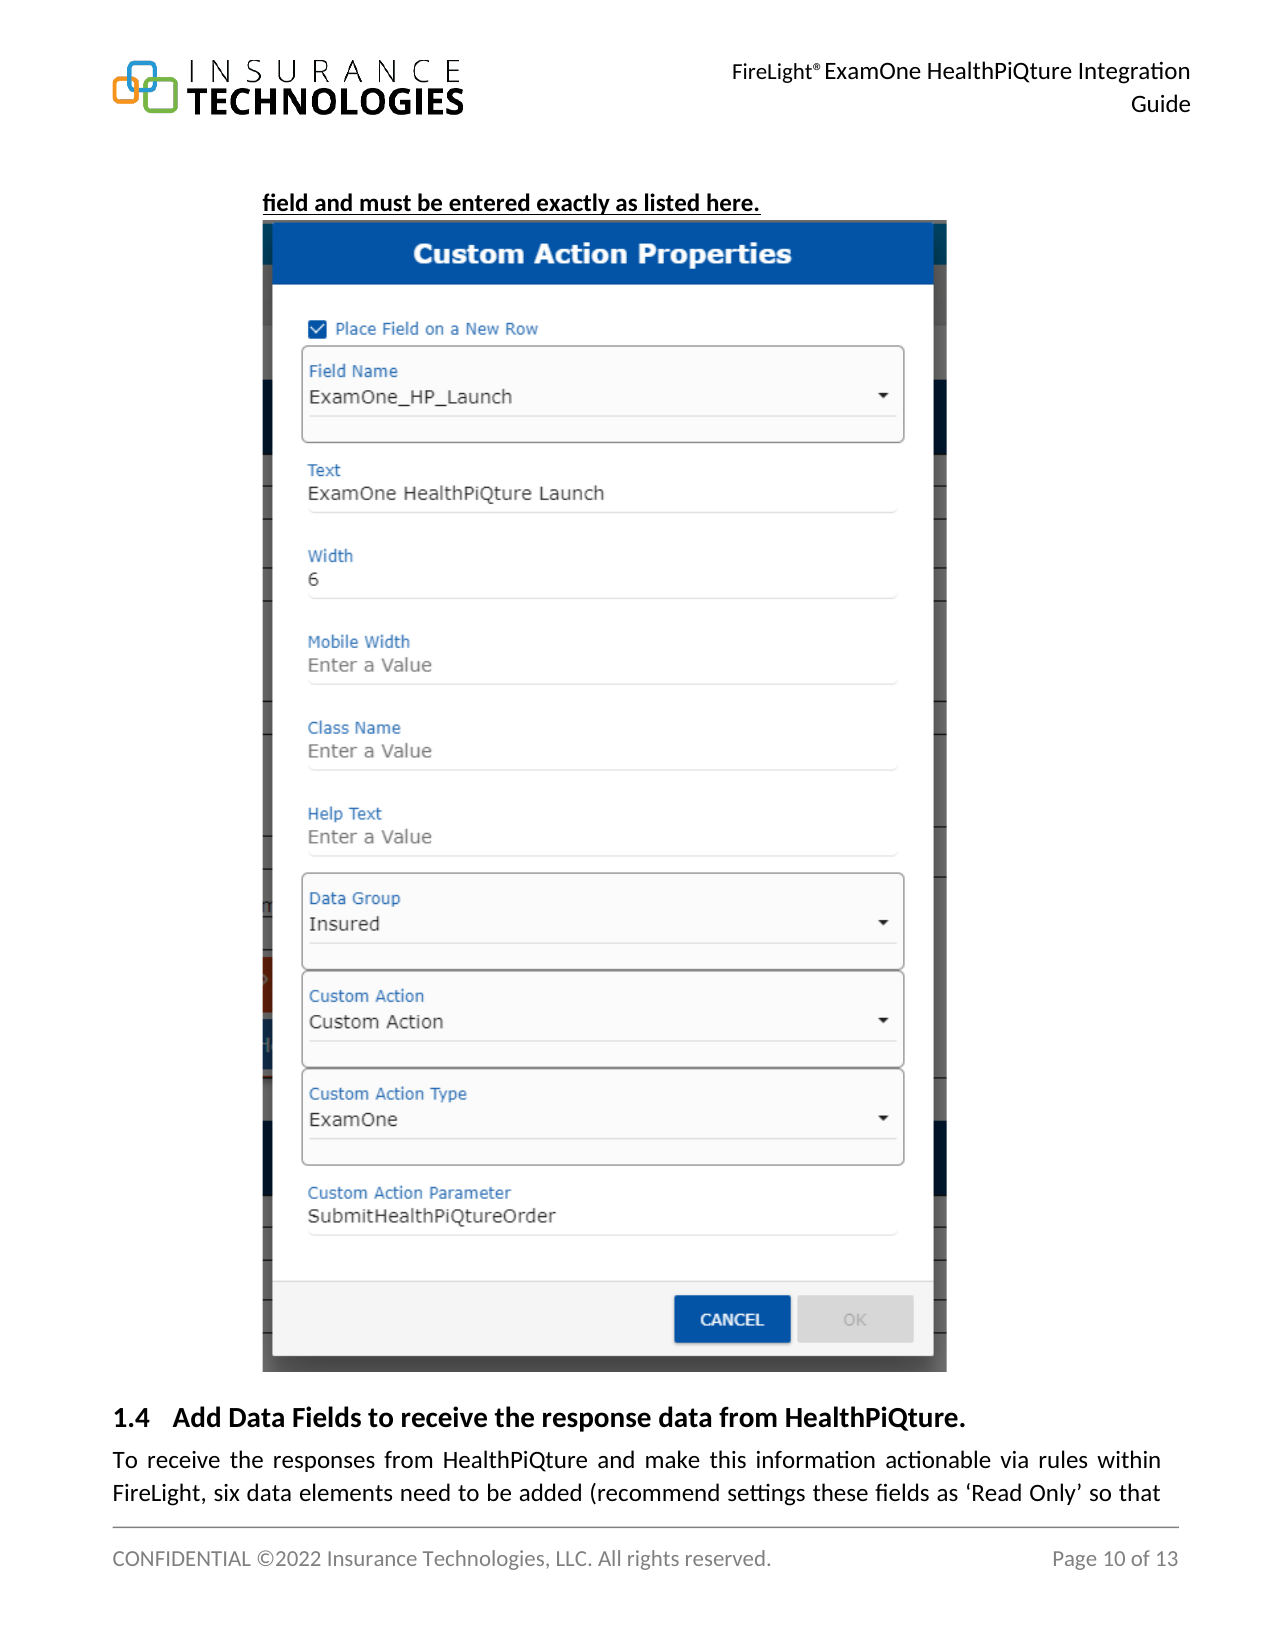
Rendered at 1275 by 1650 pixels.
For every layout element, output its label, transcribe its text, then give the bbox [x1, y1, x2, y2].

picture [262, 220, 947, 1372]
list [225, 187, 1162, 1372]
subtitle Add Data Fields to receive the response data from HealthPiQture. [112, 1399, 1162, 1435]
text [112, 1444, 1162, 1508]
picture [112, 60, 463, 115]
